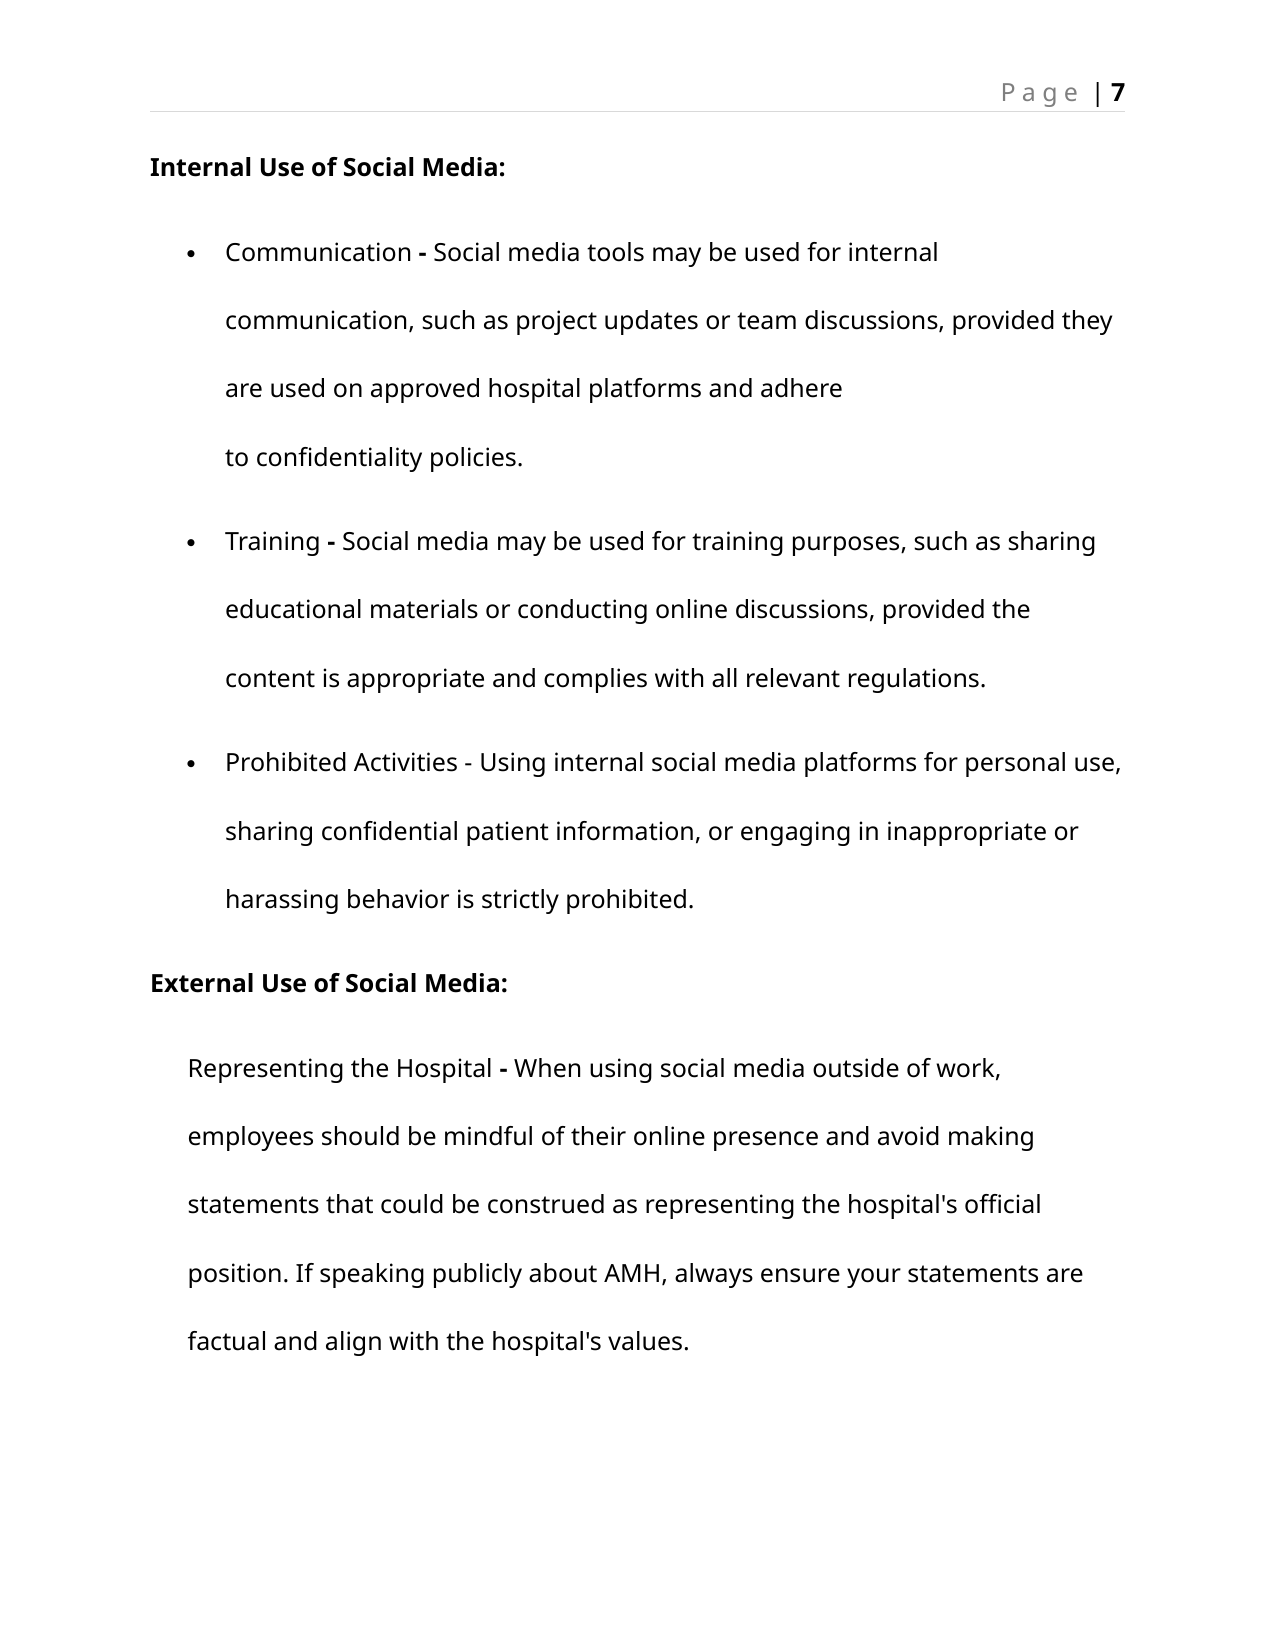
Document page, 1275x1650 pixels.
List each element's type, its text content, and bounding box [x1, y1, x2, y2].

list Prohibited Activities - Using internal social media platforms for personal use, sharing confidential patient information, or engaging in inappropriate or harassing behavior is strictly prohibited. [187, 745, 1125, 915]
list Communication - Social media tools may be used for internal communication, such as project updates or team discussions, provided they are used on approved hospital platforms and adhere to confidentiality policies. [187, 235, 1125, 473]
list Training - Social media may be used for training purposes, such as sharing educational materials or conducting online discussions, provided the content is appropriate and complies with all relevant regulations. [187, 524, 1125, 694]
text Representing the Hospital - When using social media outside of work, employees should be mindful of their online presence and avoid making statements that could be construed as representing the hospital's official position. If speaking publicly about AMH, always ensure your statements are factual and align with the hospital's values. [187, 1051, 1125, 1357]
text External Use of Social Media: [150, 966, 1125, 1000]
text Internal Use of Social Media: [150, 150, 1125, 184]
